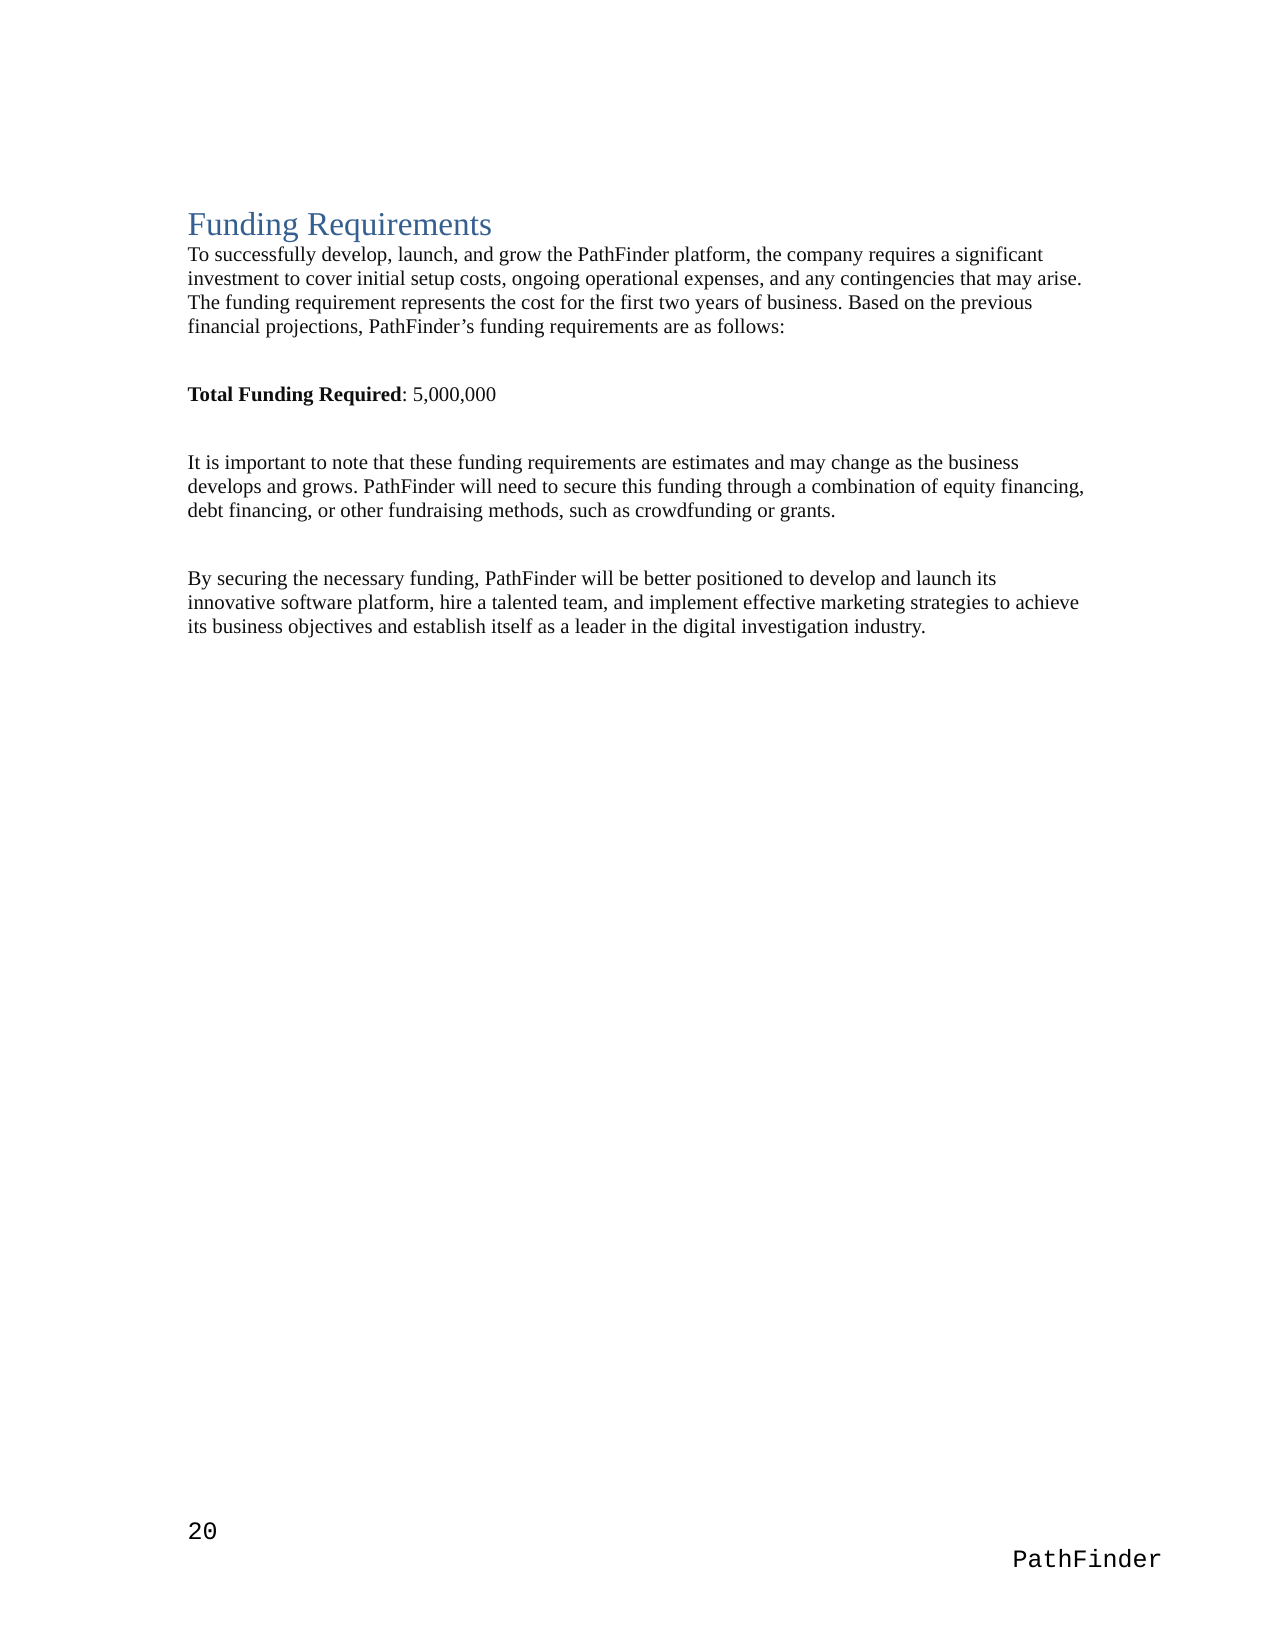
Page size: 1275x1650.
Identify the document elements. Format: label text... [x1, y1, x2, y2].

text To successfully develop, launch, and grow the PathFinder platform, the company requires a significant investment to cover initial setup costs, ongoing operational expenses, and any contingencies that may arise. The funding requirement represents the cost for the first two years of business. Based on the previous financial projections, PathFinder’s funding requirements are as follows: [187, 242, 1087, 338]
text By securing the necessary funding, PathFinder will be better positioned to develop and launch its innovative software platform, hire a talented team, and implement effective marketing strategies to achieve its business objectives and establish itself as a leader in the digital investigation industry. [187, 566, 1087, 638]
text It is important to note that these funding requirements are estimates and may change as the business develops and grows. PathFinder will need to secure this funding through a combination of equity financing, debt financing, or other fundraising methods, such as crowdfunding or grants. [187, 450, 1087, 522]
subtitle Funding Requirements [187, 204, 1087, 242]
text Total Funding Required: 5,000,000 [187, 382, 1087, 406]
